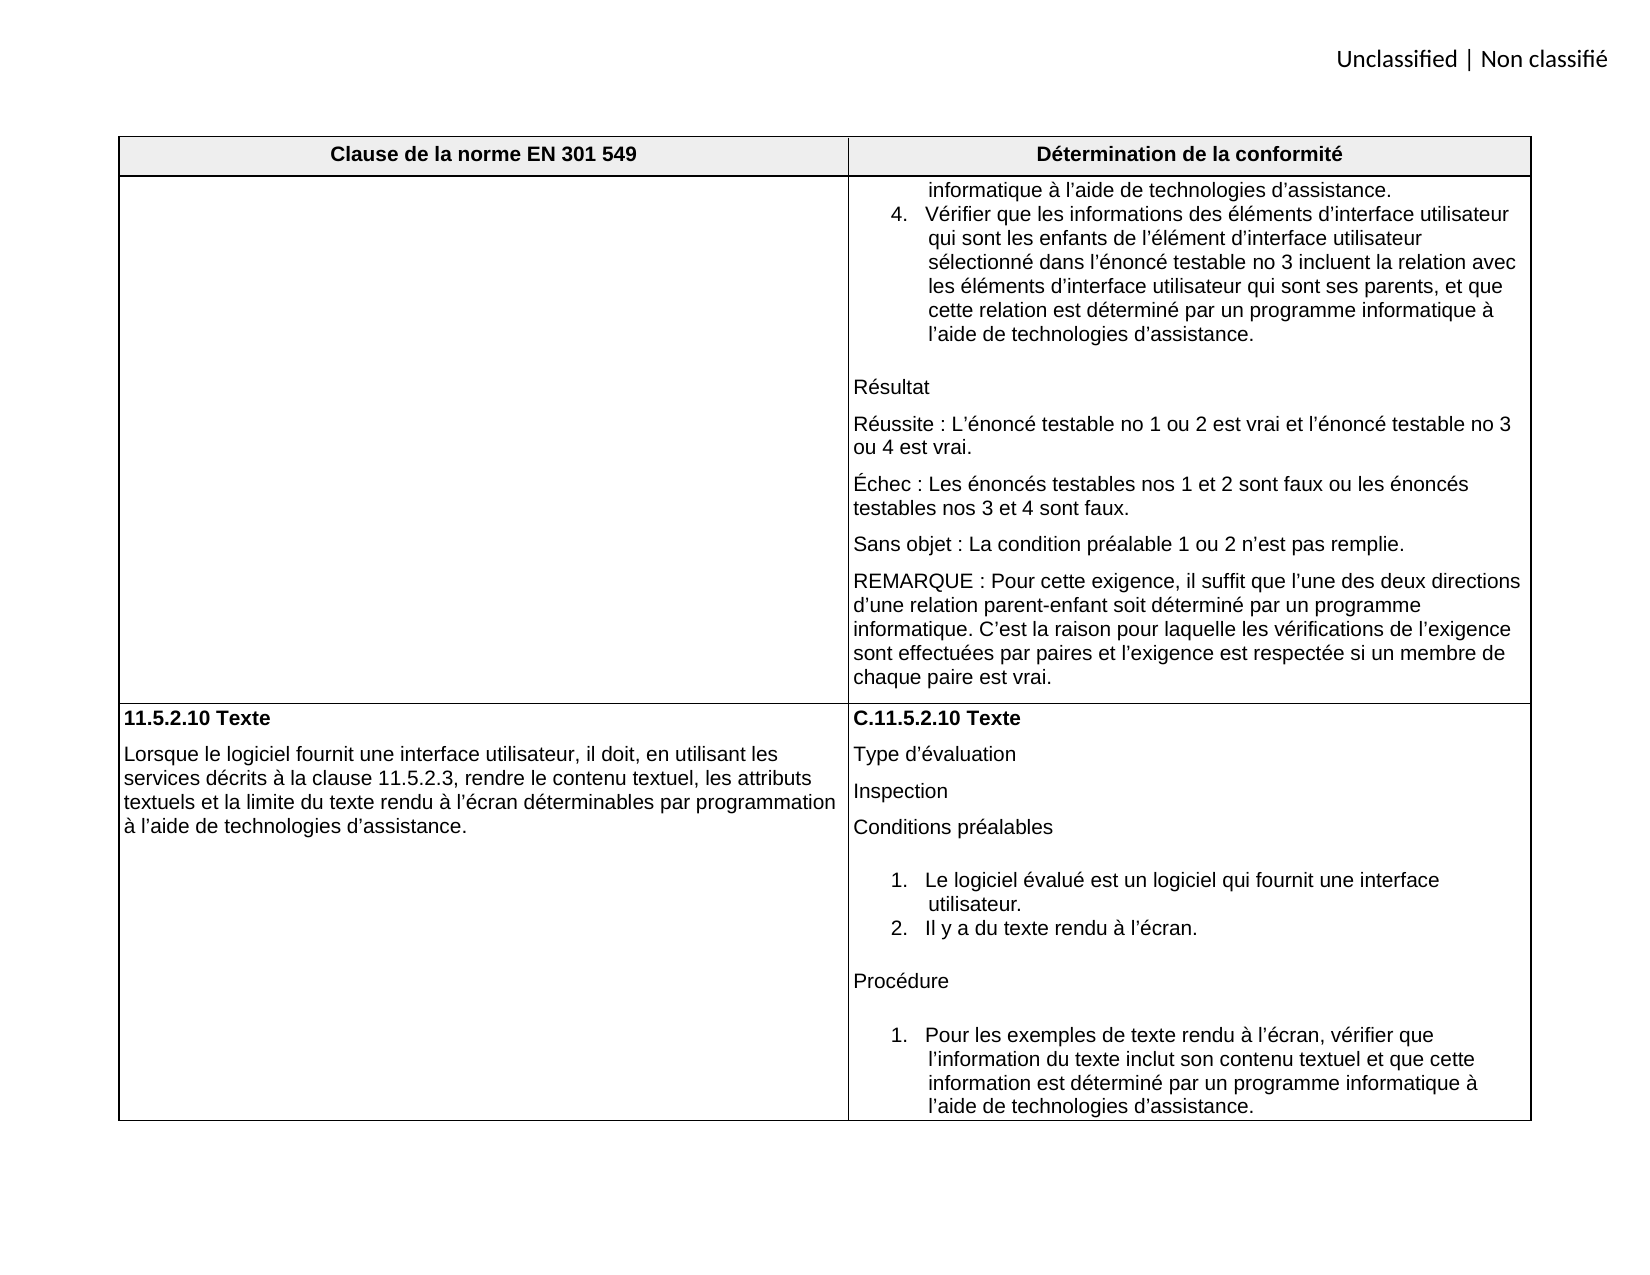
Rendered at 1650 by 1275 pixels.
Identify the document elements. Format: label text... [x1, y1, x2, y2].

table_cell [849, 704, 1530, 1120]
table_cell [849, 177, 1530, 703]
table_header Détermination de la conformité [849, 137, 1530, 175]
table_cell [120, 177, 848, 703]
table_header Clause de la norme EN 301 549 [120, 137, 848, 175]
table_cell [120, 704, 848, 1120]
